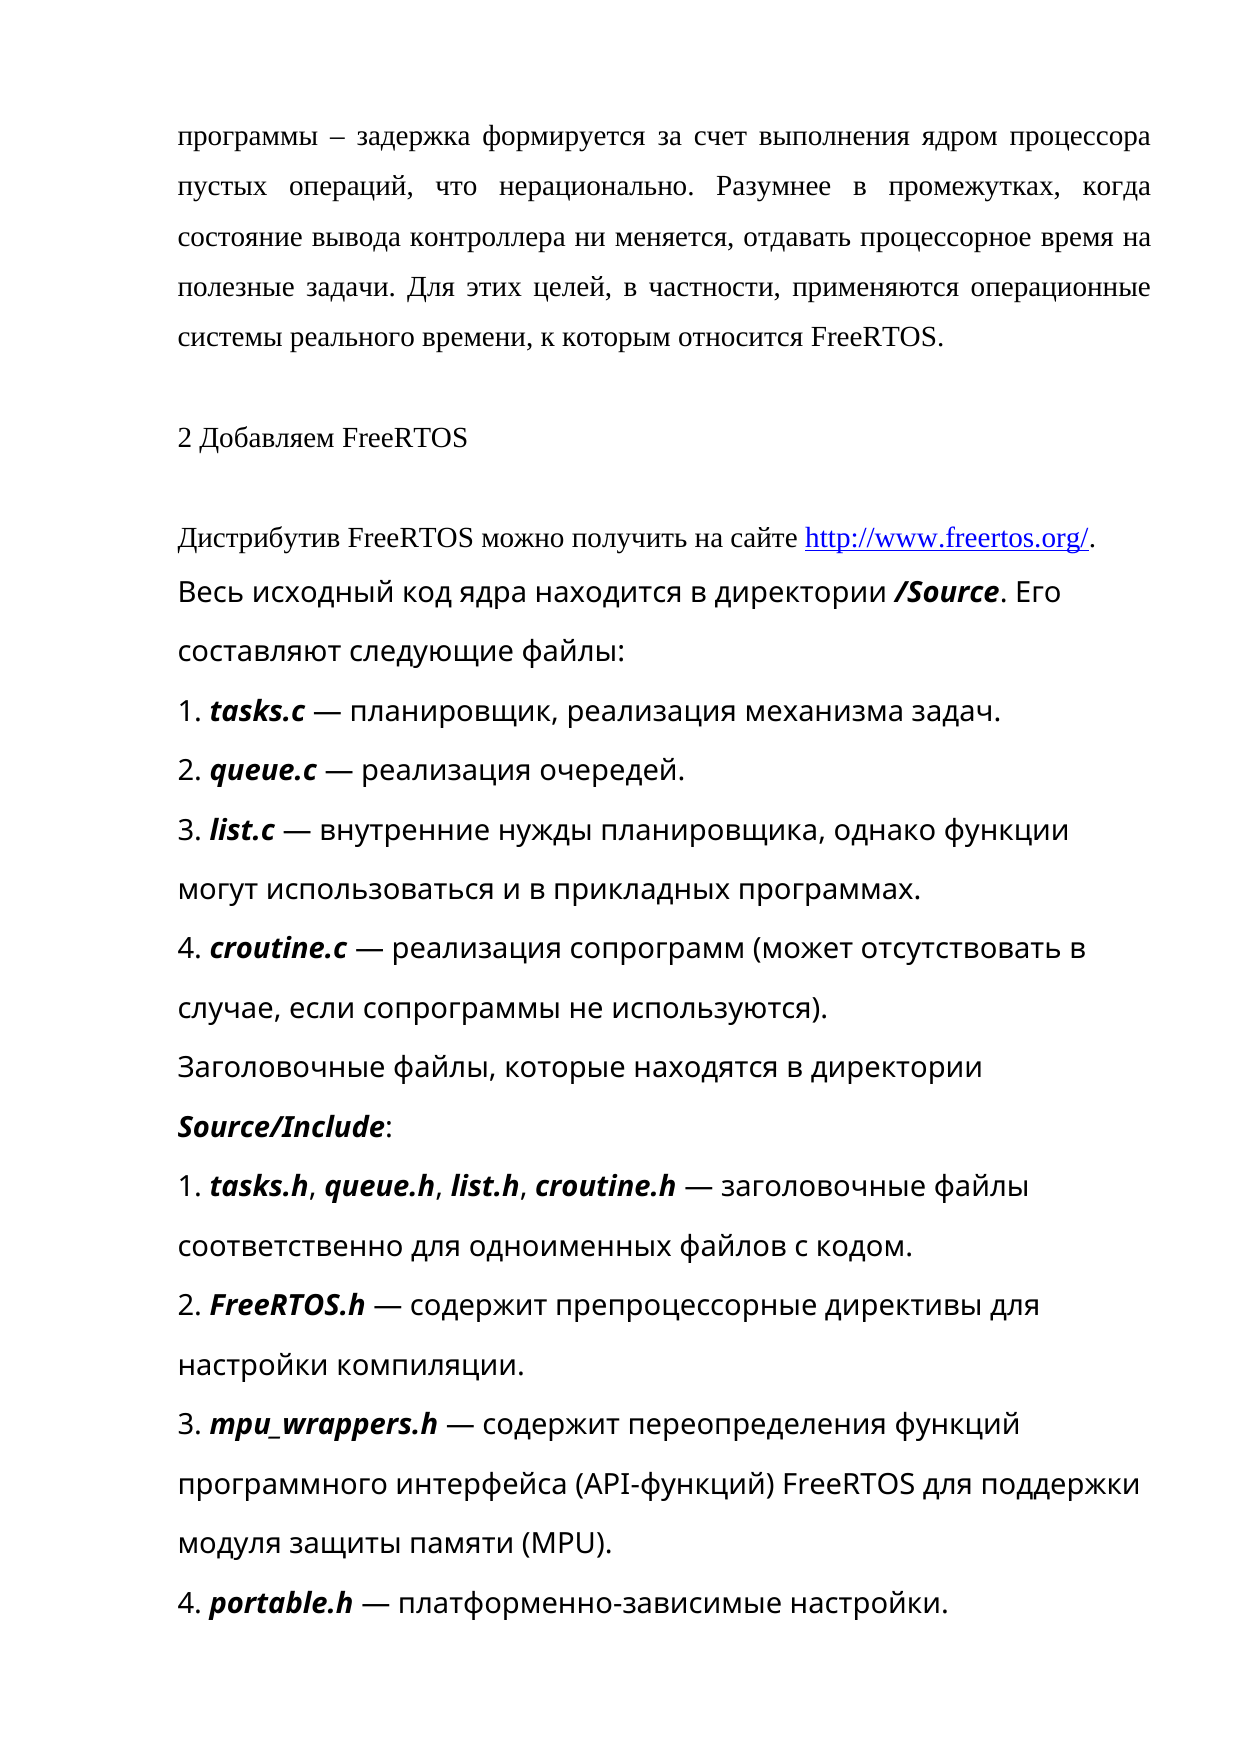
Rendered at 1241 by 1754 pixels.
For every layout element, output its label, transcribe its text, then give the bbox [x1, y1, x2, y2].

text 2. queue.c — реализация очередей. [177, 749, 1152, 789]
text 1. tasks.c — планировщик, реализация механизма задач. [177, 690, 1152, 729]
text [177, 809, 1152, 1622]
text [177, 118, 1152, 353]
text Весь исходный код ядра находится в директории /Source. Его составляют следующие файлы: [177, 571, 1152, 670]
text 2 Добавляем FreeRTOS [177, 420, 1152, 453]
text Дистрибутив FreeRTOS можно получить на сайте http://www.freertos.org/. [177, 521, 1152, 554]
